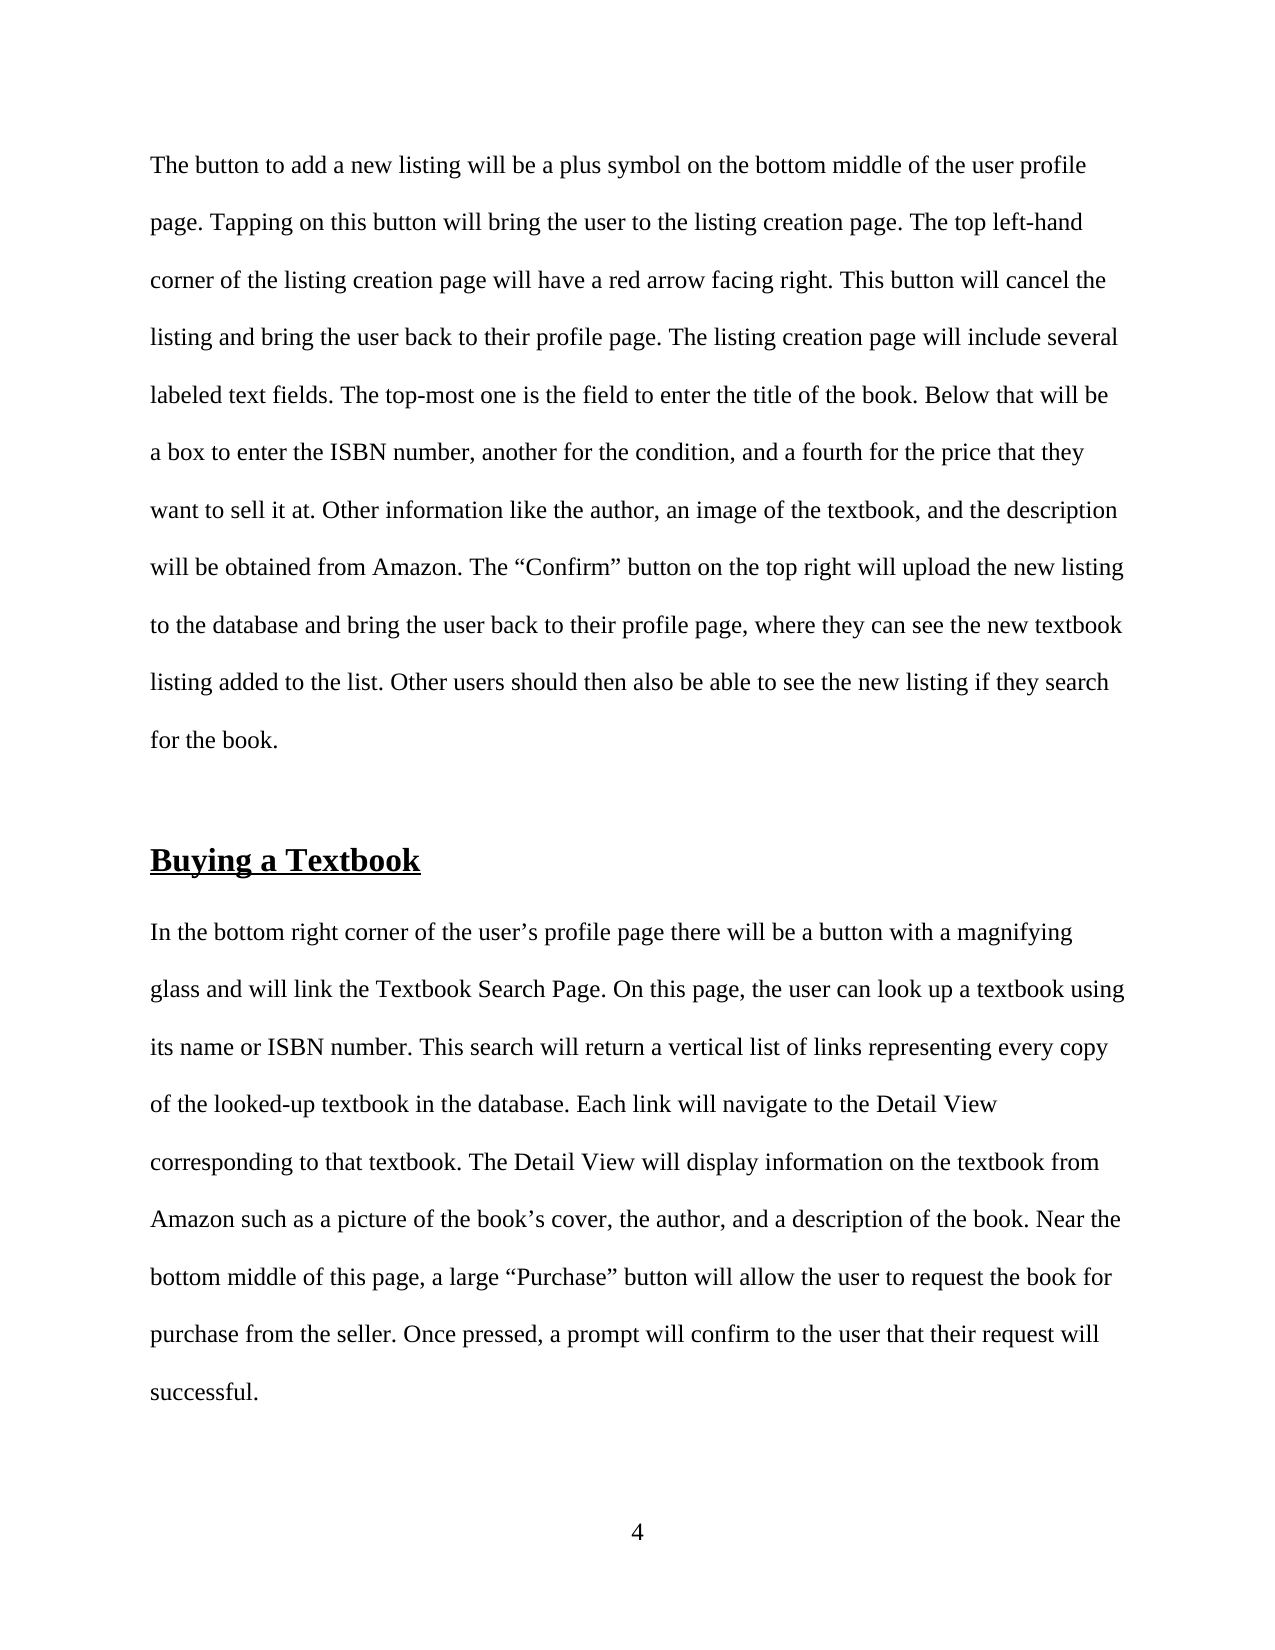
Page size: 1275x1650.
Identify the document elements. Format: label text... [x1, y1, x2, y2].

text The button to add a new listing will be a plus symbol on the bottom middle of the user profile page. Tapping on this button will bring the user to the listing creation page. The top left-hand corner of the listing creation page will have a red arrow facing right. This button will cancel the listing and bring the user back to their profile page. The listing creation page will include several labeled text fields. The top-most one is the field to enter the title of the book. Below that will be a box to enter the ISBN number, another for the condition, and a fourth for the price that they want to sell it at. Other information like the author, an image of the textbook, and the description will be obtained from Amazon. The “Confirm” button on the top right will upload the new listing to the database and bring the user back to their profile page, where they can see the new textbook listing added to the list. Other users should then also be able to see the new listing if they search for the book. [150, 150, 1125, 754]
text Buying a Textbook [150, 840, 1125, 878]
text In the bottom right corner of the user’s profile page there will be a button with a magnifying glass and will link the Textbook Search Page. On this page, the user can look up a textbook using its name or ISBN number. This search will return a vertical list of links representing every copy of the looked-up textbook in the database. Each link will navigate to the Detail View corresponding to that textbook. The Detail View will display information on the textbook from Amazon such as a picture of the book’s cover, the author, and a description of the book. Near the bottom middle of this page, a large “Purchase” button will allow the user to request the book for purchase from the seller. Once pressed, a prompt will confirm to the user that their request will successful. [150, 917, 1125, 1405]
